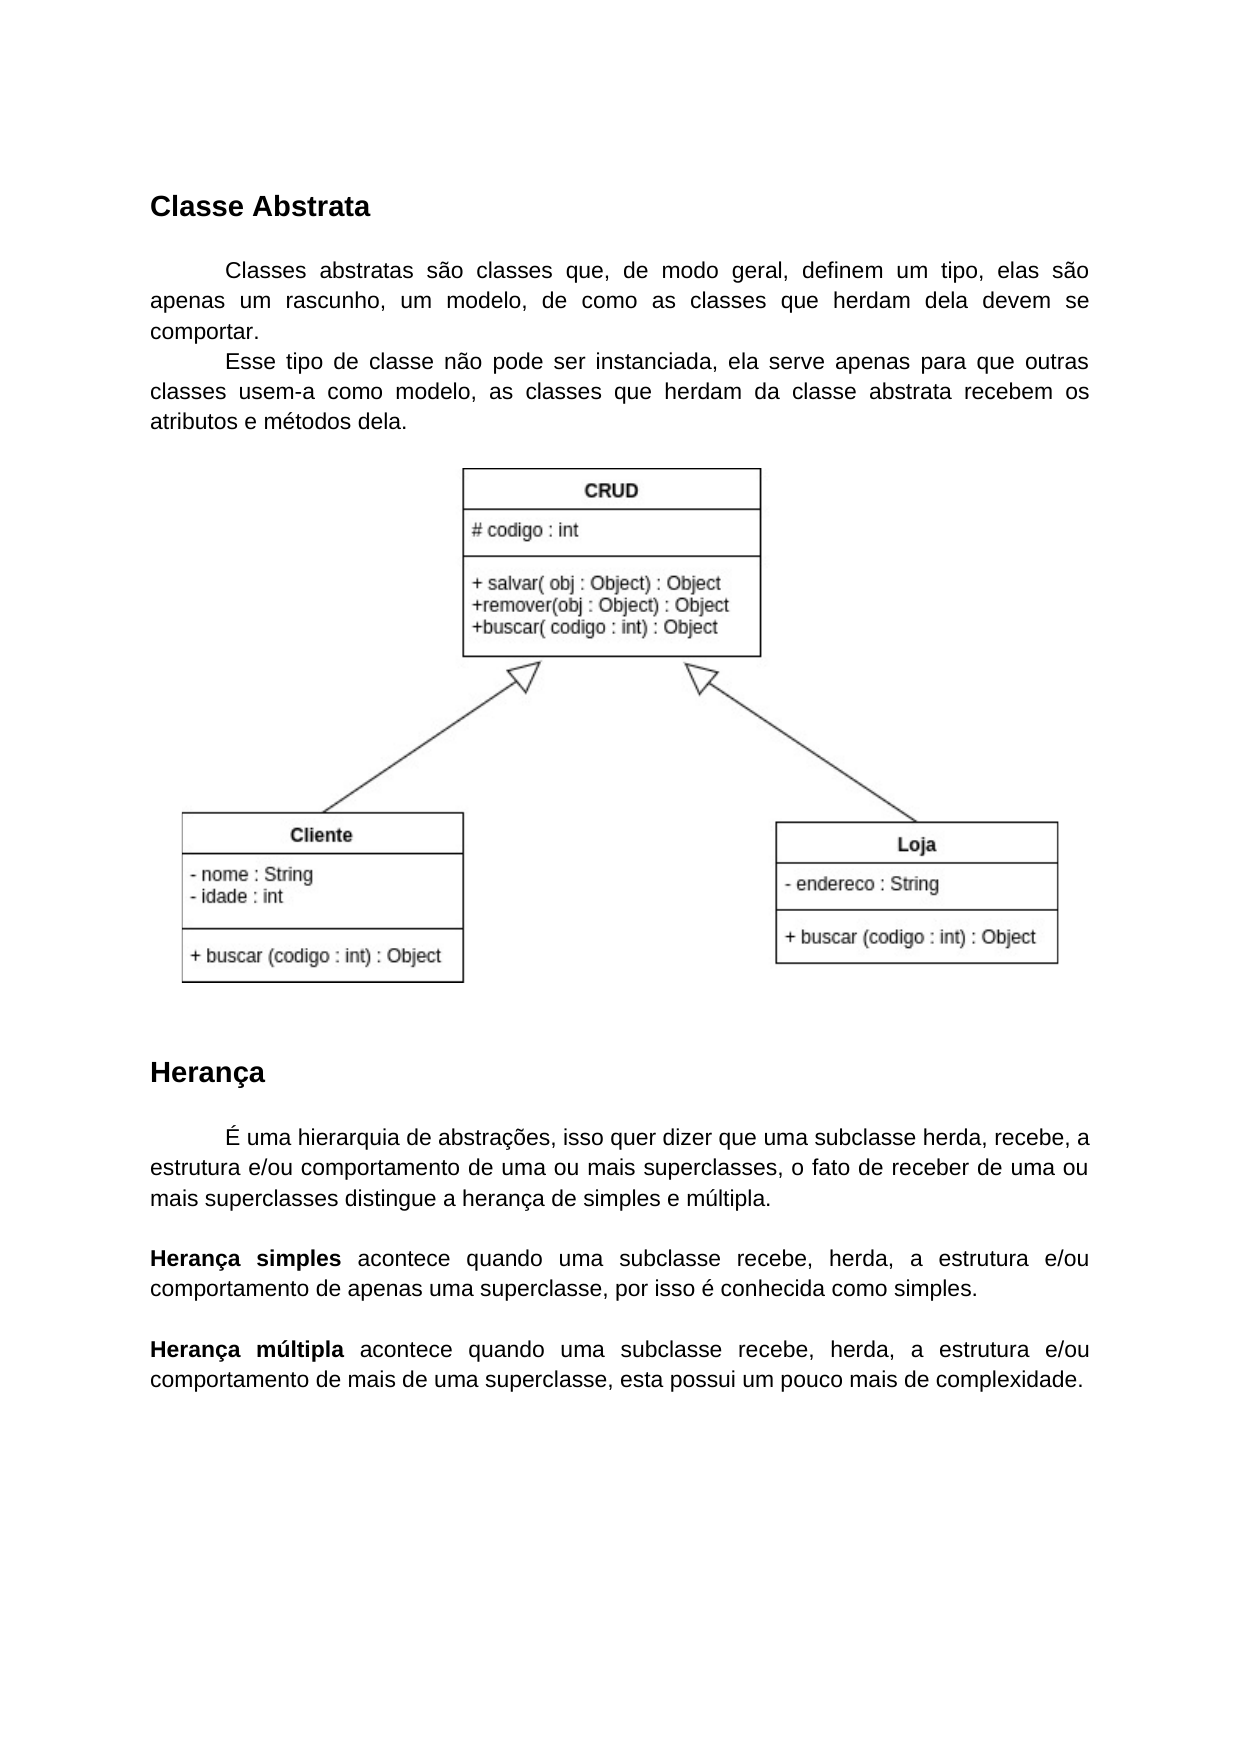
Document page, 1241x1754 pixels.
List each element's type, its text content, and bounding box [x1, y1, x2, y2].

text É uma hierarquia de abstrações, isso quer dizer que uma subclasse herda, recebe, a estrutura e/ou comportamento de uma ou mais superclasses, o fato de receber de uma ou mais superclasses distingue a herança de simples e múltipla. [150, 1124, 1090, 1211]
text Esse tipo de classe não pode ser instanciada, ela serve apenas para que outras classes usem-a como modelo, as classes que herdam da classe abstrata recebem os atributos e métodos dela. [150, 348, 1090, 435]
text Classe Abstrata [150, 188, 1090, 222]
text Herança [150, 1055, 1090, 1089]
text Herança múltipla acontece quando uma subclasse recebe, herda, a estrutura e/ou comportamento de mais de uma superclasse, esta possui um pouco mais de complexidade. [150, 1336, 1090, 1392]
text Herança simples acontece quando uma subclasse recebe, herda, a estrutura e/ou comportamento de apenas uma superclasse, por isso é conhecida como simples. [150, 1245, 1090, 1302]
text Classes abstratas são classes que, de modo geral, definem um tipo, elas são apenas um rascunho, um modelo, de como as classes que herdam dela devem se comportar. [150, 257, 1090, 344]
picture [181, 468, 1059, 983]
